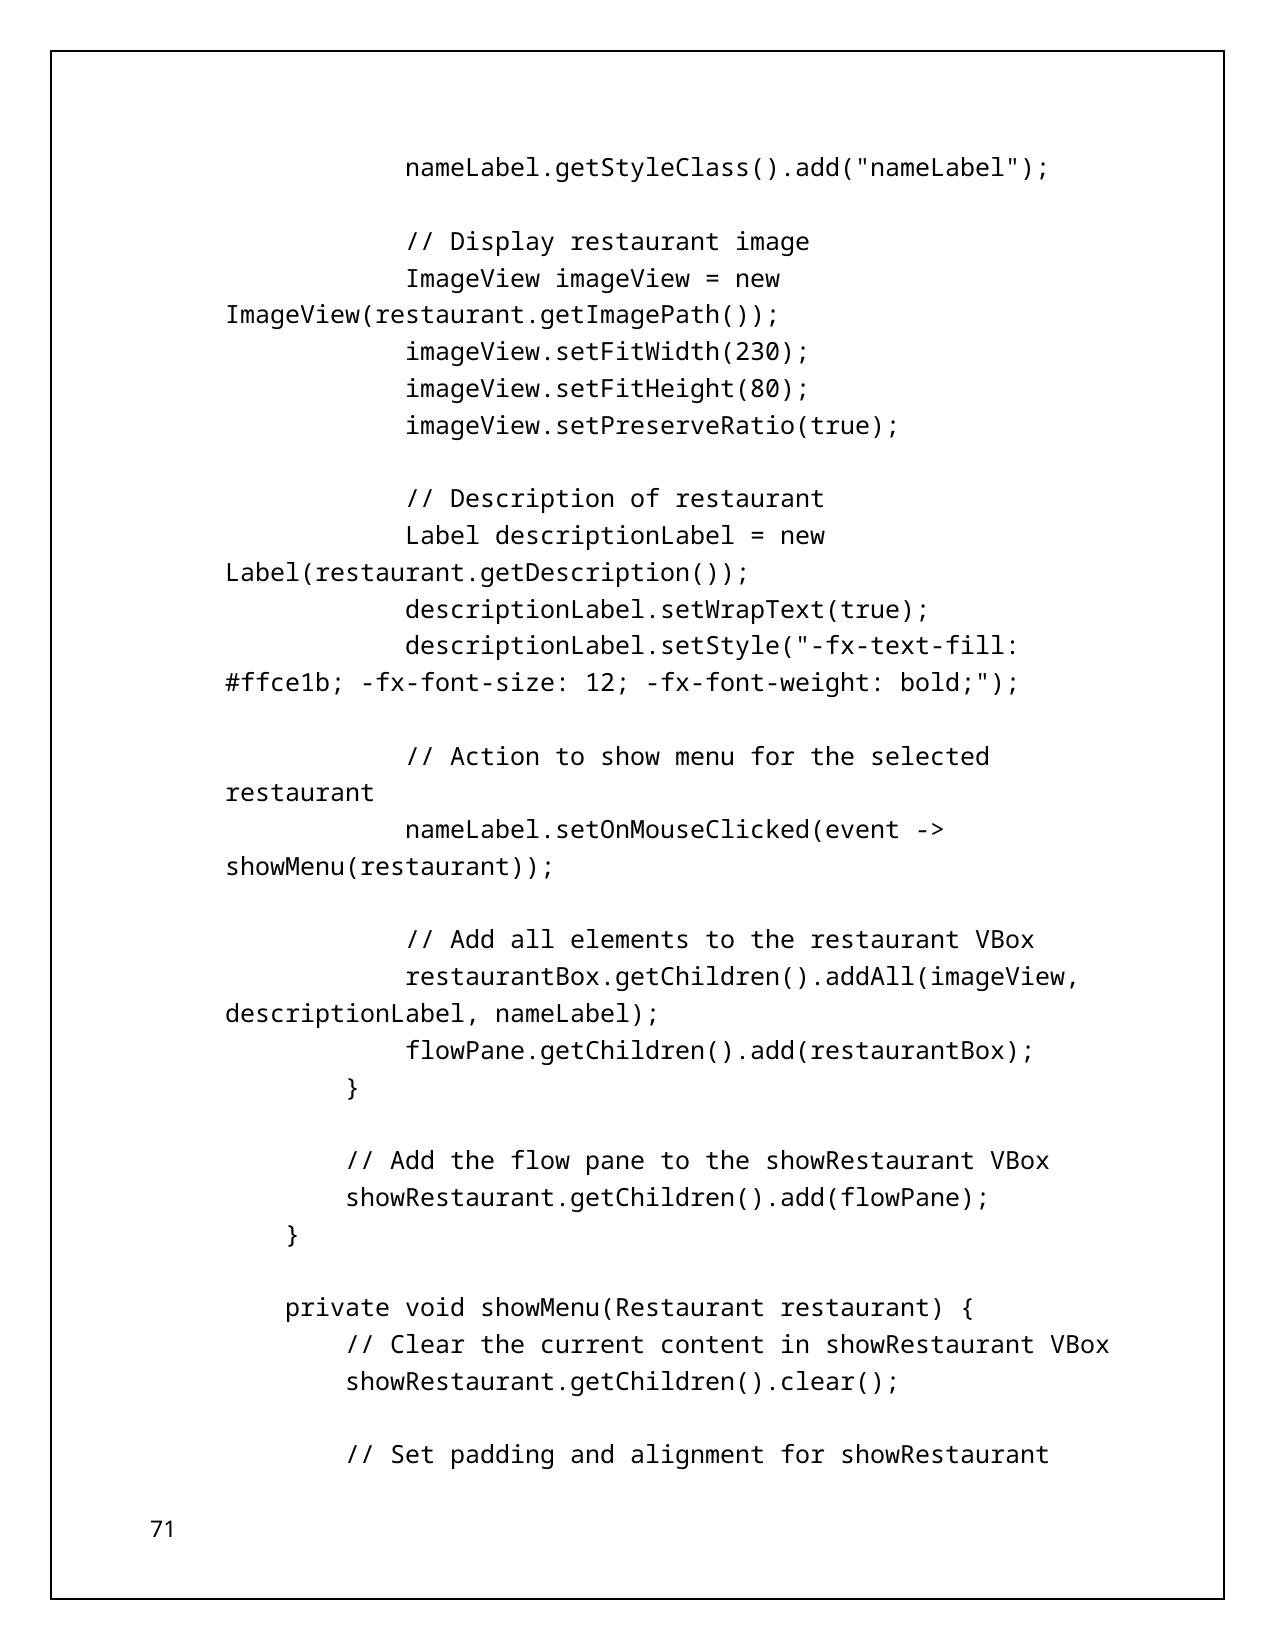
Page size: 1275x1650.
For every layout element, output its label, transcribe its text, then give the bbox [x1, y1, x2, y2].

list } [225, 1216, 1125, 1250]
list Label descriptionLabel = new Label(restaurant.getDescription()); [225, 518, 1125, 588]
list // Action to show menu for the selected restaurant [225, 738, 1125, 809]
list nameLabel.setOnMouseClicked(event -> showMenu(restaurant)); [225, 812, 1125, 883]
list // Description of restaurant [225, 481, 1125, 515]
list showRestaurant.getChildren().clear(); [225, 1363, 1125, 1397]
list ImageView imageView = new ImageView(restaurant.getImagePath()); [225, 260, 1125, 331]
list } [225, 1069, 1125, 1103]
list imageView.setFitWidth(230); [225, 334, 1125, 368]
list // Display restaurant image [225, 223, 1125, 258]
list flowPane.getChildren().add(restaurantBox); [225, 1032, 1125, 1067]
list nameLabel.getStyleClass().add("nameLabel"); [225, 150, 1125, 184]
list // Add all elements to the restaurant VBox [225, 922, 1125, 956]
list descriptionLabel.setWrapText(true); [225, 591, 1125, 625]
list showRestaurant.getChildren().add(flowPane); [225, 1179, 1125, 1214]
list private void showMenu(Restaurant restaurant) { [225, 1290, 1125, 1324]
list descriptionLabel.setStyle("-fx-text-fill: #ffce1b; -fx-font-size: 12; -fx-font-weight: bold;"); [225, 628, 1125, 699]
list // Add the flow pane to the showRestaurant VBox [225, 1143, 1125, 1177]
list imageView.setPreserveRatio(true); [225, 407, 1125, 441]
list // Clear the current content in showRestaurant VBox [225, 1327, 1125, 1361]
list imageView.setFitHeight(80); [225, 371, 1125, 405]
list // Set padding and alignment for showRestaurant [225, 1437, 1125, 1471]
list restaurantBox.getChildren().addAll(imageView, descriptionLabel, nameLabel); [225, 959, 1125, 1030]
